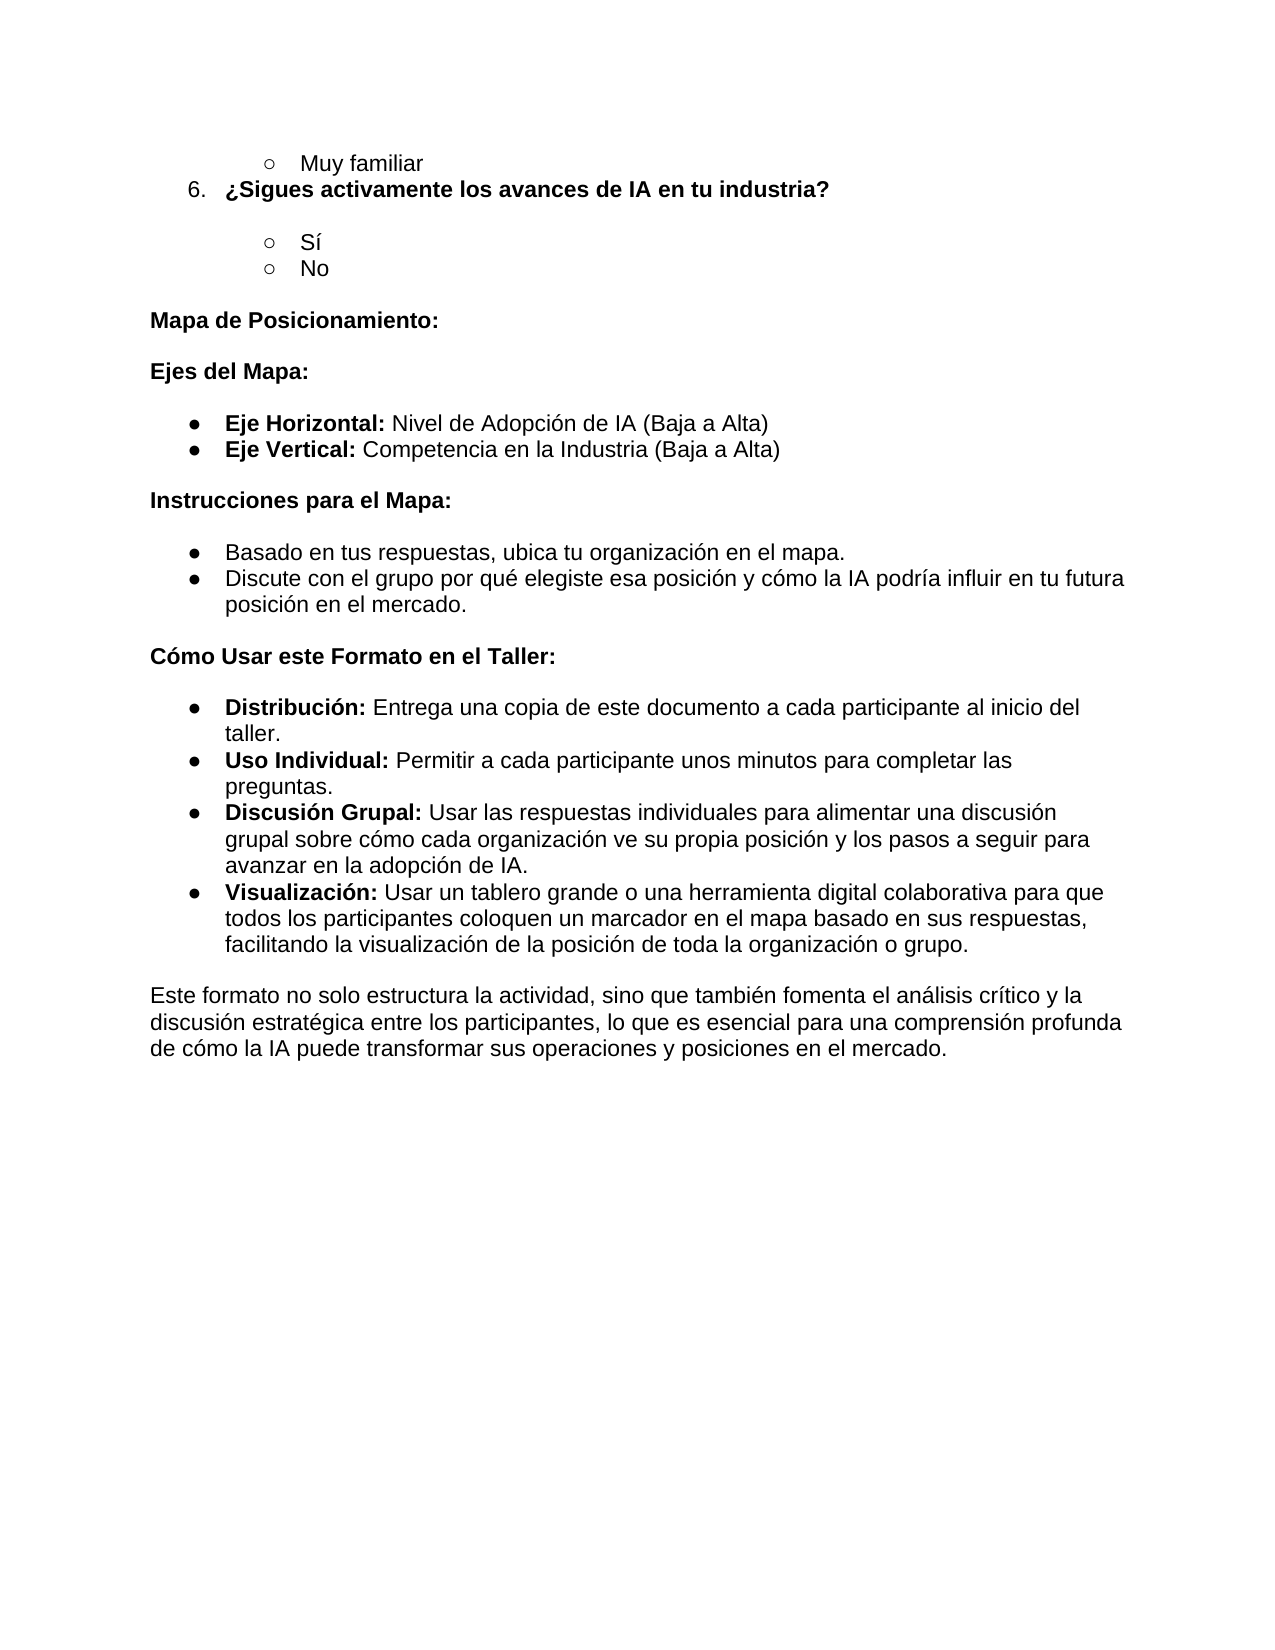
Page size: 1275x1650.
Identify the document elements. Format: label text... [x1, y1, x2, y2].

list Discusión Grupal: Usar las respuestas individuales para alimentar una discusión grupal sobre cómo cada organización ve su propia posición y los pasos a seguir para avanzar en la adopción de IA. [187, 799, 1125, 878]
subtitle Cómo Usar este Formato en el Taller: [150, 643, 1125, 669]
list Basado en tus respuestas, ubica tu organización en el mapa. [187, 538, 1125, 565]
text Ejes del Mapa: [150, 358, 1125, 384]
list Discute con el grupo por qué elegiste esa posición y cómo la IA podría influir en tu futura posición en el mercado. [187, 565, 1125, 618]
list Uso Individual: Permitir a cada participante unos minutos para completar las preguntas. [187, 747, 1125, 799]
text Instrucciones para el Mapa: [150, 487, 1125, 513]
list Sí [262, 229, 1125, 255]
list Visualización: Usar un tablero grande o una herramienta digital colaborativa para que todos los participantes coloquen un marcador en el mapa basado en sus respuestas, facilitando la visualización de la posición de toda la organización o grupo. [187, 878, 1125, 957]
list Eje Vertical: Competencia en la Industria (Baja a Alta) [187, 436, 1125, 462]
list Distribución: Entrega una copia de este documento a cada participante al inicio del taller. [187, 694, 1125, 747]
list No [262, 255, 1125, 282]
list Muy familiar [262, 150, 1125, 176]
subtitle Mapa de Posicionamiento: [150, 307, 1125, 333]
list ¿Sigues activamente los avances de IA en tu industria? [187, 176, 1125, 229]
text Este formato no solo estructura la actividad, sino que también fomenta el análisis crítico y la discusión estratégica entre los participantes, lo que es esencial para una comprensión profunda de cómo la IA puede transformar sus operaciones y posiciones en el mercado. [150, 982, 1125, 1062]
list Eje Horizontal: Nivel de Adopción de IA (Baja a Alta) [187, 409, 1125, 436]
